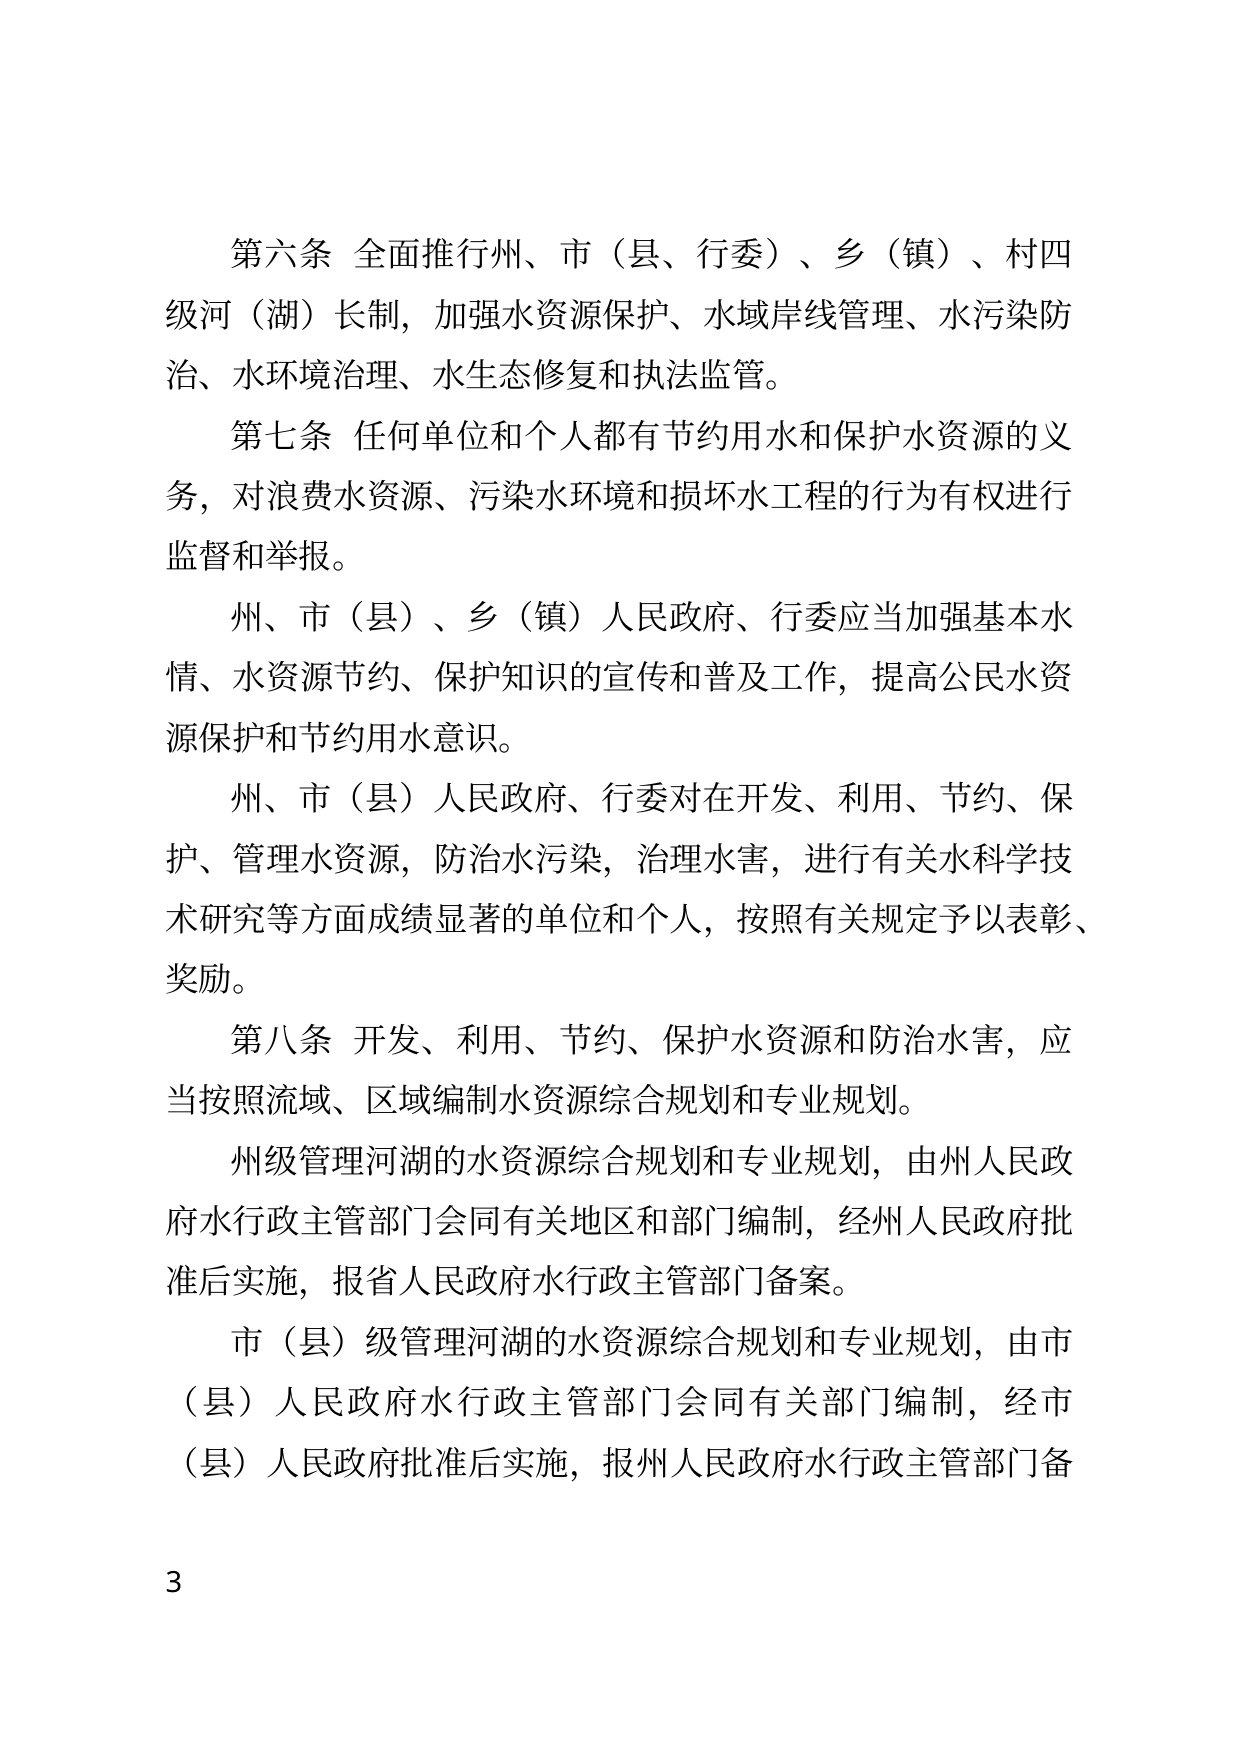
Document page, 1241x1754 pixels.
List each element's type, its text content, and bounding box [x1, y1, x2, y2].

text 州级管理河湖的水资源综合规划和专业规划，由州人民政府水行政主管部门会同有关地区和部门编制，经州人民政府批准后实施，报省人民政府水行政主管部门备案。 [165, 1125, 1075, 1306]
text 第八条 开发、利用、节约、保护水资源和防治水害，应当按照流域、区域编制水资源综合规划和专业规划。 [165, 1004, 1075, 1125]
text 第六条 全面推行州、市（县、行委）、乡（镇）、村四级河（湖）长制，加强水资源保护、水域岸线管理、水污染防治、水环境治理、水生态修复和执法监管。 [165, 218, 1075, 400]
text 第七条 任何单位和个人都有节约用水和保护水资源的义务，对浪费水资源、污染水环境和损坏水工程的行为有权进行监督和举报。 [165, 400, 1075, 581]
text 州、市（县）、乡（镇）人民政府、行委应当加强基本水情、水资源节约、保护知识的宣传和普及工作，提高公民水资源保护和节约用水意识。 [165, 581, 1075, 762]
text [165, 1306, 1075, 1487]
text 州、市（县）人民政府、行委对在开发、利用、节约、保护、管理水资源，防治水污染，治理水害，进行有关水科学技术研究等方面成绩显著的单位和个人，按照有关规定予以表彰、奖励。 [165, 762, 1075, 1004]
